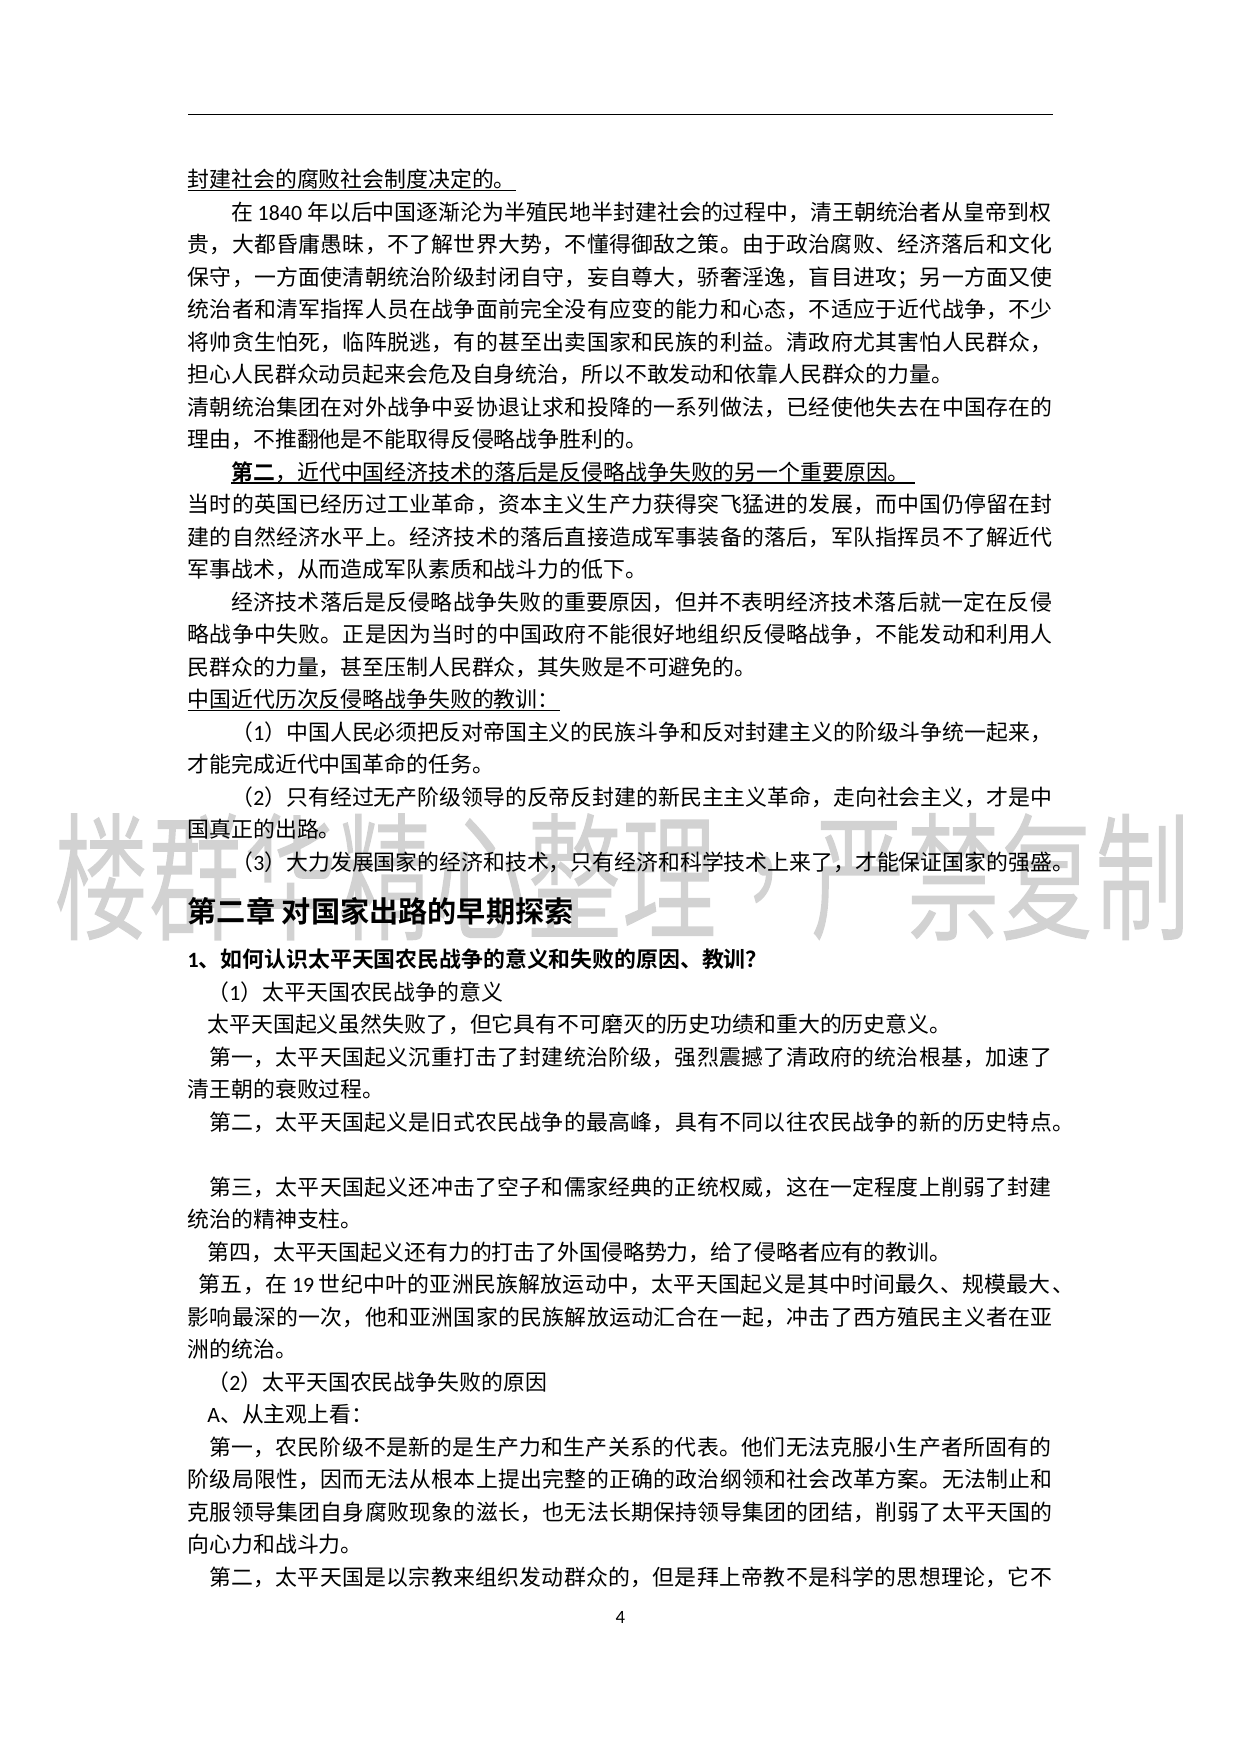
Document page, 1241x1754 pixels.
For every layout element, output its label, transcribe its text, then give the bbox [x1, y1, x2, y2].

text 第一，太平天国起义沉重打击了封建统治阶级，强烈震撼了清政府的统治根基，加速了清王朝的衰败过程。 [187, 1039, 1053, 1104]
text （2）太平天国农民战争失败的原因 [187, 1364, 1053, 1397]
text 第四，太平天国起义还有力的打击了外国侵略势力，给了侵略者应有的教训。 [187, 1234, 1053, 1267]
text 中国近代历次反侵略战争失败的教训： [187, 682, 1053, 714]
text 经济技术落后是反侵略战争失败的重要原因，但并不表明经济技术落后就一定在反侵略战争中失败。正是因为当时的中国政府不能很好地组织反侵略战争，不能发动和利用人民群众的力量，甚至压制人民群众，其失败是不可避免的。 [187, 584, 1053, 682]
text 第一，农民阶级不是新的是生产力和生产关系的代表。他们无法克服小生产者所固有的阶级局限性，因而无法从根本上提出完整的正确的政治纲领和社会改革方案。无法制止和克服领导集团自身腐败现象的滋长，也无法长期保持领导集团的团结，削弱了太平天国的向心力和战斗力。 [187, 1429, 1053, 1559]
text （2）只有经过无产阶级领导的反帝反封建的新民主主义革命，走向社会主义，才是中国真正的出路。 [187, 779, 1053, 844]
text （1）太平天国农民战争的意义 [187, 974, 1053, 1007]
text （3）大力发展国家的经济和技术，只有经济和科学技术上来了，才能保证国家的强盛。 [187, 844, 1053, 877]
text 在1840 年以后中国逐渐沦为半殖民地半封建社会的过程中，清王朝统治者从皇帝到权贵，大都昏庸愚昧，不了解世界大势，不懂得御敌之策。由于政治腐败、经济落后和文化保守，一方面使清朝统治阶级封闭自守，妄自尊大，骄奢淫逸，盲目进攻；另一方面又使统治者和清军指挥人员在战争面前完全没有应变的能力和心态，不适应于近代战争，不少将帅贪生怕死，临阵脱逃，有的甚至出卖国家和民族的利益。清政府尤其害怕人民群众，担心人民群众动员起来会危及自身统治，所以不敢发动和依靠人民群众的力量。 [187, 194, 1053, 389]
text 清朝统治集团在对外战争中妥协退让求和投降的一系列做法，已经使他失去在中国存在的理由，不推翻他是不能取得反侵略战争胜利的。 [187, 389, 1053, 454]
text 第二章 对国家出路的早期探索 [187, 877, 1053, 942]
text A、从主观上看： [187, 1397, 1053, 1429]
text 第三，太平天国起义还冲击了空子和儒家经典的正统权威，这在一定程度上削弱了封建统治的精神支柱。 [187, 1169, 1053, 1234]
text 第二，太平天国起义是旧式农民战争的最高峰，具有不同以往农民战争的新的历史特点。 [187, 1104, 1053, 1169]
text 1、如何认识太平天国农民战争的意义和失败的原因、教训？ [187, 942, 1053, 974]
text 当时的英国已经历过工业革命，资本主义生产力获得突飞猛进的发展，而中国仍停留在封建的自然经济水平上。经济技术的落后直接造成军事装备的落后，军队指挥员不了解近代军事战术，从而造成军队素质和战斗力的低下。 [187, 487, 1053, 584]
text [187, 162, 1053, 194]
text （1）中国人民必须把反对帝国主义的民族斗争和反对封建主义的阶级斗争统一起来，才能完成近代中国革命的任务。 [187, 714, 1053, 779]
text 太平天国起义虽然失败了，但它具有不可磨灭的历史功绩和重大的历史意义。 [187, 1007, 1053, 1039]
text 第二，近代中国经济技术的落后是反侵略战争失败的另一个重要原因。 [187, 454, 1053, 487]
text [187, 1559, 1053, 1592]
text 第五，在19世纪中叶的亚洲民族解放运动中，太平天国起义是其中时间最久、规模最大、影响最深的一次，他和亚洲国家的民族解放运动汇合在一起，冲击了西方殖民主义者在亚洲的统治。 [187, 1267, 1053, 1364]
